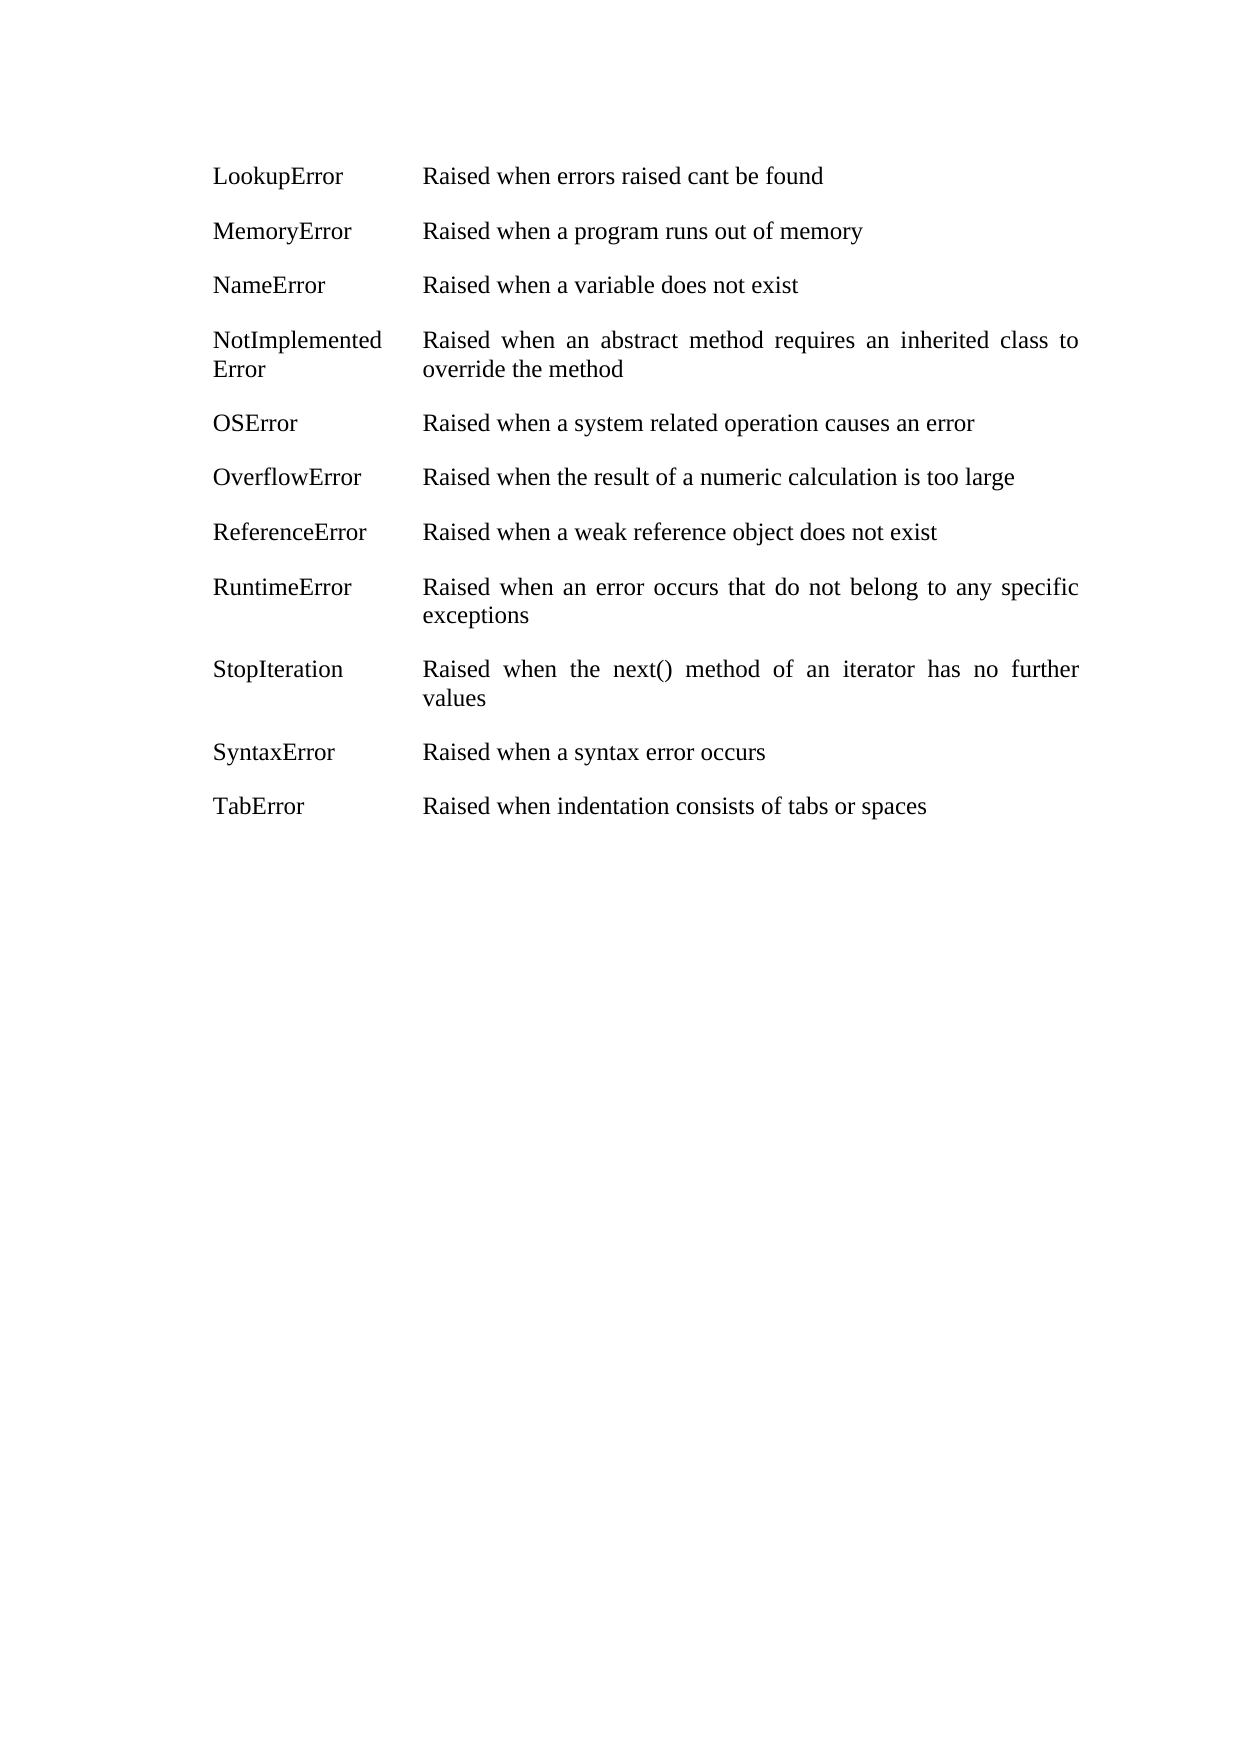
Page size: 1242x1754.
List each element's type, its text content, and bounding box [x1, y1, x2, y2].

table_cell Raised when a syntax error occurs [410, 724, 1092, 779]
table_cell RuntimeError [188, 559, 410, 642]
table_cell Raised when a variable does not exist [410, 258, 1092, 313]
table_cell Raised when a system related operation causes an error [410, 395, 1092, 450]
table_cell OverflowError [188, 450, 410, 504]
table_cell Raised when an error occurs that do not belong to any specific exceptions [410, 559, 1092, 642]
table_cell NotImplementedError [188, 313, 410, 395]
table_cell MemoryError [188, 203, 410, 258]
table_cell StopIteration [188, 642, 410, 724]
table_cell Raised when the next() method of an iterator has no further values [410, 642, 1092, 724]
table_cell Raised when the result of a numeric calculation is too large [410, 450, 1092, 504]
table_cell OSError [188, 395, 410, 450]
table_cell Raised when a program runs out of memory [410, 203, 1092, 258]
table_cell Raised when an abstract method requires an inherited class to override the method [410, 313, 1092, 395]
table_cell TabError [188, 779, 410, 833]
table_cell NameError [188, 258, 410, 313]
table_cell Raised when a weak reference object does not exist [410, 505, 1092, 559]
table_cell SyntaxError [188, 724, 410, 779]
table_cell Raised when errors raised cant be found [410, 149, 1092, 203]
table_cell LookupError [188, 149, 410, 203]
table_cell Raised when indentation consists of tabs or spaces [410, 779, 1092, 833]
table_cell ReferenceError [188, 505, 410, 559]
